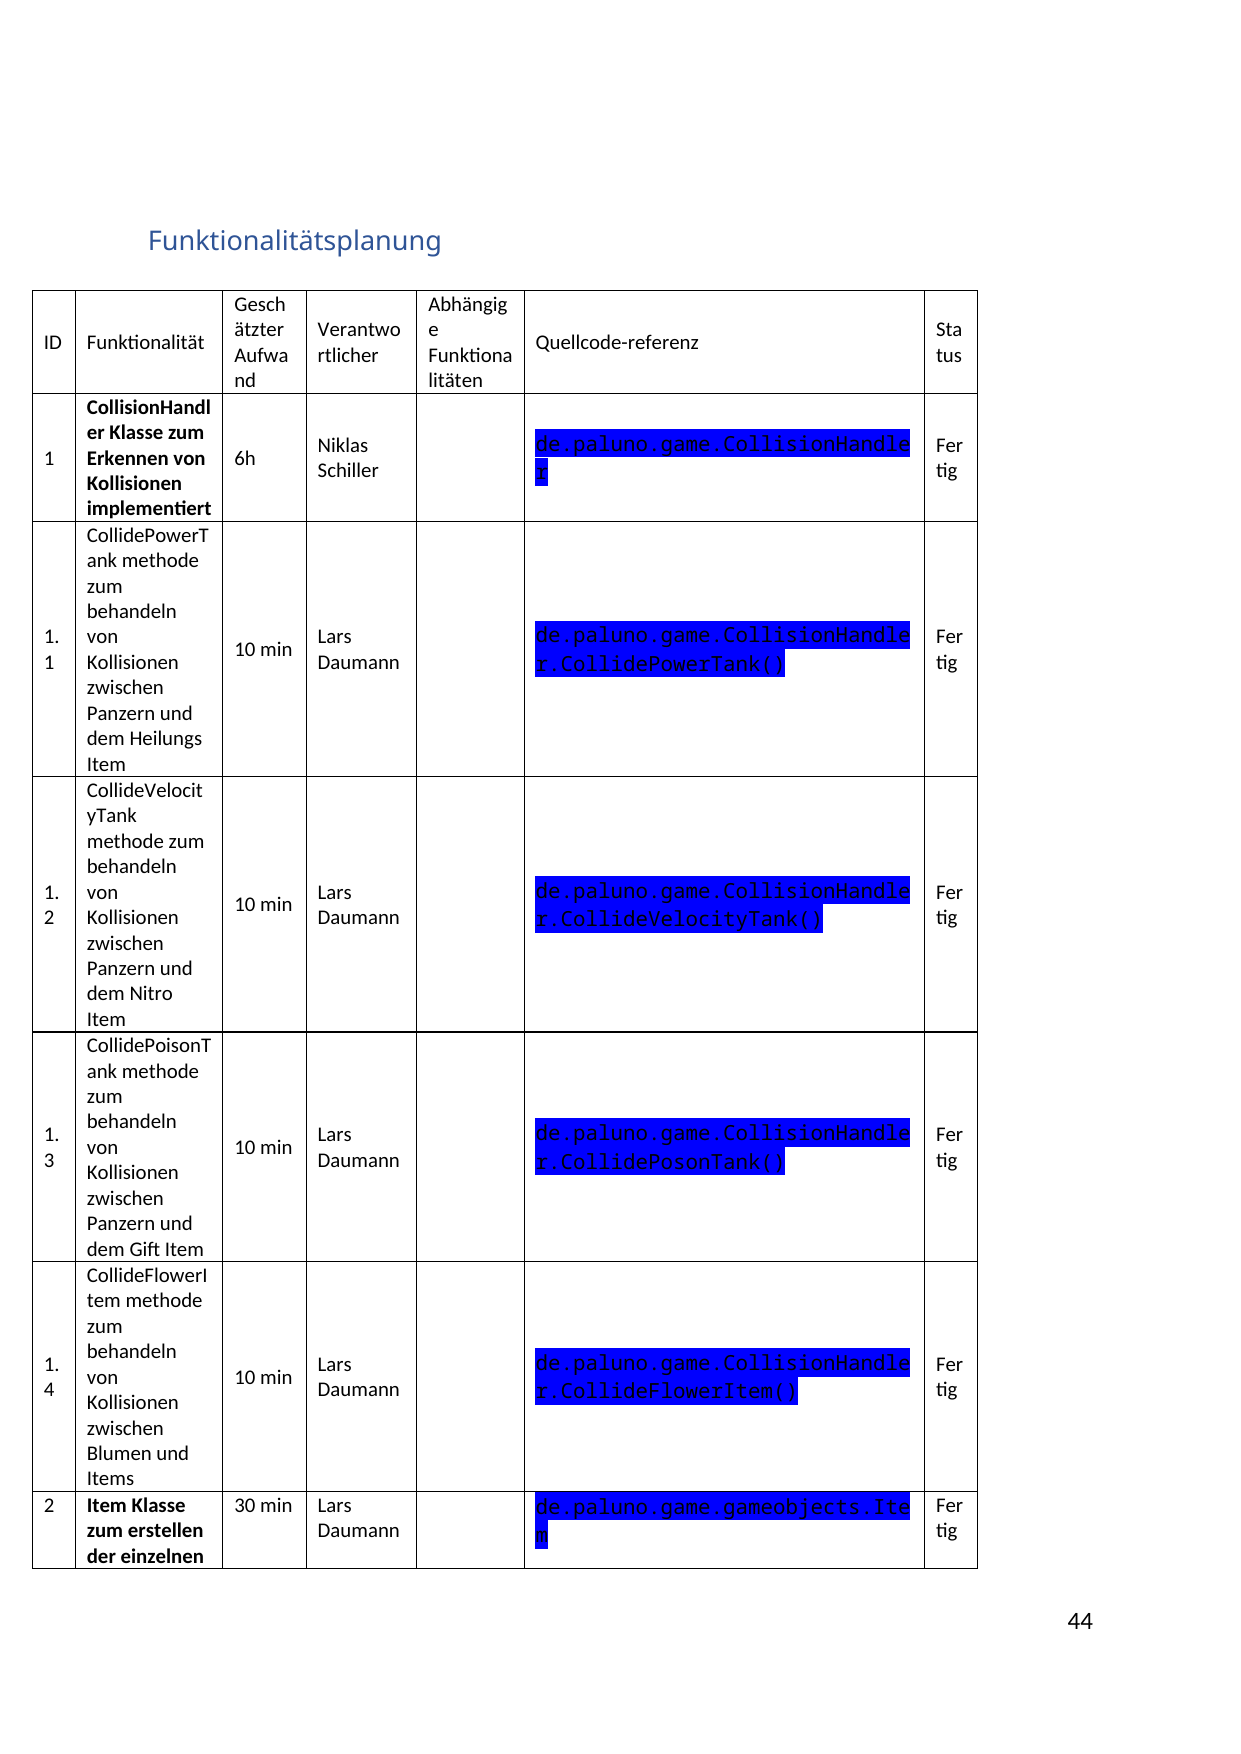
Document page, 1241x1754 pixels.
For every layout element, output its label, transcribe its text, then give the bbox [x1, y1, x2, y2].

table_cell Fertig [925, 1492, 977, 1568]
table_cell Lars Daumann [307, 777, 416, 1031]
table_cell 2 [33, 1492, 75, 1568]
table_cell de.paluno.game.CollisionHandler.CollidePowerTank() [525, 522, 924, 776]
table_cell CollidePowerTank methode zum behandeln von Kollisionen zwischen Panzern und dem Heilungs Item [76, 522, 222, 776]
table_header Quellcode-referenz [525, 291, 924, 393]
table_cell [525, 1492, 924, 1568]
table_cell [417, 522, 524, 776]
table_cell Lars Daumann [307, 1262, 416, 1491]
table_cell Fertig [925, 1262, 977, 1491]
table_cell 1.1 [33, 522, 75, 776]
table_cell 10 min [223, 522, 306, 776]
table_cell 1.2 [33, 777, 75, 1031]
table_cell Fertig [925, 1033, 977, 1261]
table_cell de.paluno.game.CollisionHandler.CollideFlowerItem() [525, 1262, 924, 1491]
table_cell 1 [33, 394, 75, 521]
table_cell 1.4 [33, 1262, 75, 1491]
table_header Abhängige Funktionalitäten [417, 291, 524, 393]
table_cell de.paluno.game.CollisionHandler.CollidePosonTank() [525, 1033, 924, 1261]
table_cell 30 min [223, 1492, 306, 1568]
table_header ID [33, 291, 75, 393]
table_cell 10 min [223, 1033, 306, 1261]
table_cell Fertig [925, 394, 977, 521]
table_cell Lars Daumann [307, 1033, 416, 1261]
table_cell Lars Daumann [307, 522, 416, 776]
table_cell [417, 1262, 524, 1491]
table_cell Niklas Schiller [307, 394, 416, 521]
table_header Status [925, 291, 977, 393]
table_cell [417, 1492, 524, 1568]
table_cell Fertig [925, 522, 977, 776]
table_cell Fertig [925, 777, 977, 1031]
table_cell [417, 394, 524, 521]
table_cell [417, 1033, 524, 1261]
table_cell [76, 1492, 222, 1568]
table_cell 10 min [223, 777, 306, 1031]
table_cell Lars Daumann [307, 1492, 416, 1568]
table_cell 10 min [223, 1262, 306, 1491]
table_cell CollideFlowerItem methode zum behandeln von Kollisionen zwischen Blumen und Items [76, 1262, 222, 1491]
table_header Funktionalität [76, 291, 222, 393]
table_cell CollisionHandler Klasse zum Erkennen von Kollisionen implementiert [76, 394, 222, 521]
table_cell CollidePoisonTank methode zum behandeln von Kollisionen zwischen Panzern und dem Gift Item [76, 1033, 222, 1261]
subtitle Funktionalitätsplanung [148, 221, 1093, 258]
table_header Verantwortlicher [307, 291, 416, 393]
table_cell [417, 777, 524, 1031]
table_cell de.paluno.game.CollisionHandler.CollideVelocityTank() [525, 777, 924, 1031]
table_header Geschätzter Aufwand [223, 291, 306, 393]
table_cell 6h [223, 394, 306, 521]
table_cell 1.3 [33, 1033, 75, 1261]
table_cell CollideVelocityTank methode zum behandeln von Kollisionen zwischen Panzern und dem Nitro Item [76, 777, 222, 1031]
table_cell de.paluno.game.CollisionHandler [525, 394, 924, 521]
